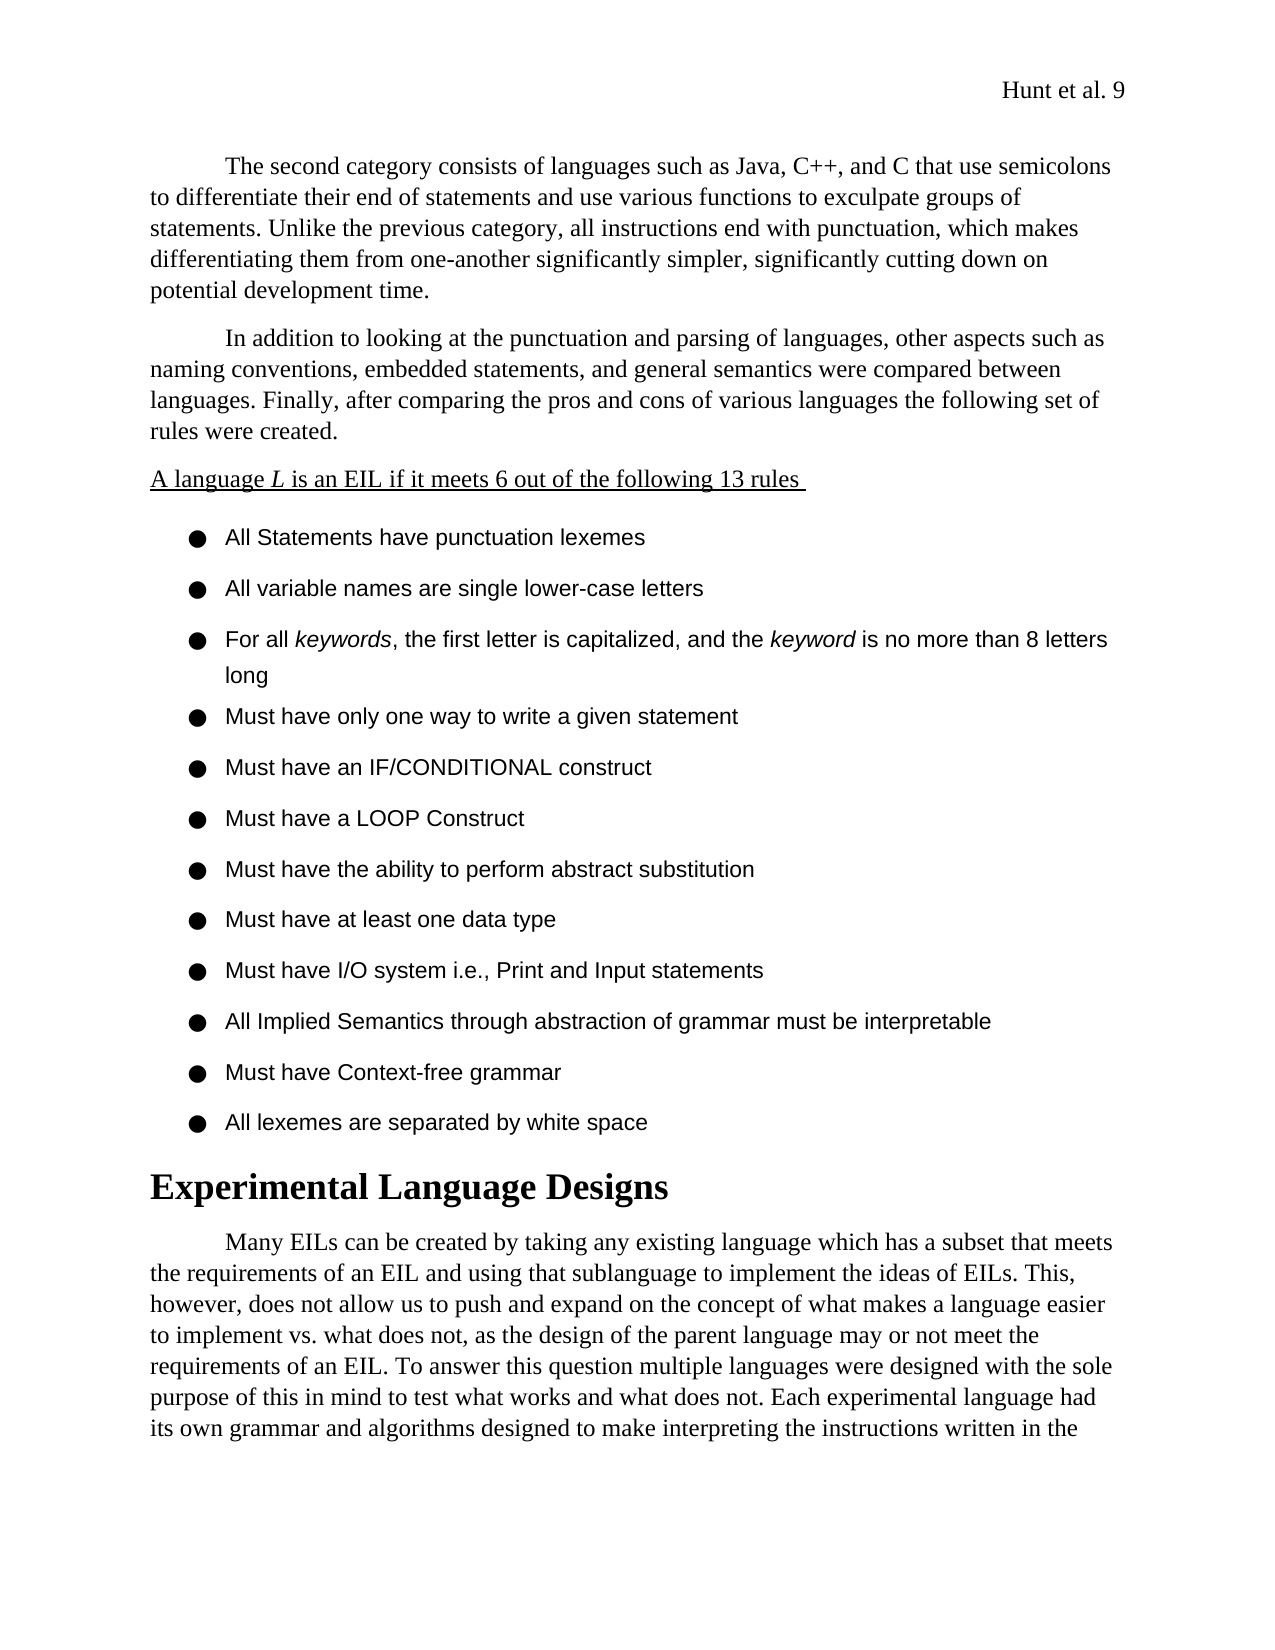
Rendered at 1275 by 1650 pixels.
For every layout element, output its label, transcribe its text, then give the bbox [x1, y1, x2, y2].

text A language L is an EIL if it meets 6 out of the following 13 rules [150, 464, 1125, 493]
list Must have the ability to perform abstract substitution [187, 843, 1125, 890]
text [150, 1227, 1125, 1442]
list All Implied Semantics through abstraction of grammar must be interpretable [187, 995, 1125, 1042]
list Must have a LOOP Construct [187, 792, 1125, 839]
list All Statements have punctuation lexemes [187, 512, 1125, 559]
list For all keywords, the first letter is capitalized, and the keyword is no more than 8 letters long [187, 613, 1125, 689]
list Must have Context-free grammar [187, 1046, 1125, 1093]
list All lexemes are separated by white space [187, 1097, 1125, 1144]
list Must have at least one data type [187, 894, 1125, 941]
text In addition to looking at the punctuation and parsing of languages, other aspects such as naming conventions, embedded statements, and general semantics were compared between languages. Finally, after comparing the pros and cons of various languages the following set of rules were created. [150, 323, 1125, 445]
list Must have an IF/CONDITIONAL construct [187, 742, 1125, 788]
list Must have I/O system i.e., Print and Input statements [187, 944, 1125, 991]
list Must have only one way to write a given statement [187, 691, 1125, 738]
subtitle Experimental Language Designs [150, 1164, 1125, 1207]
list All variable names are single lower-case letters [187, 563, 1125, 609]
text The second category consists of languages such as Java, C++, and C that use semicolons to differentiate their end of statements and use various functions to exculpate groups of statements. Unlike the previous category, all instructions end with punctuation, which makes differentiating them from one-another significantly simpler, significantly cutting down on potential development time. [150, 151, 1125, 304]
